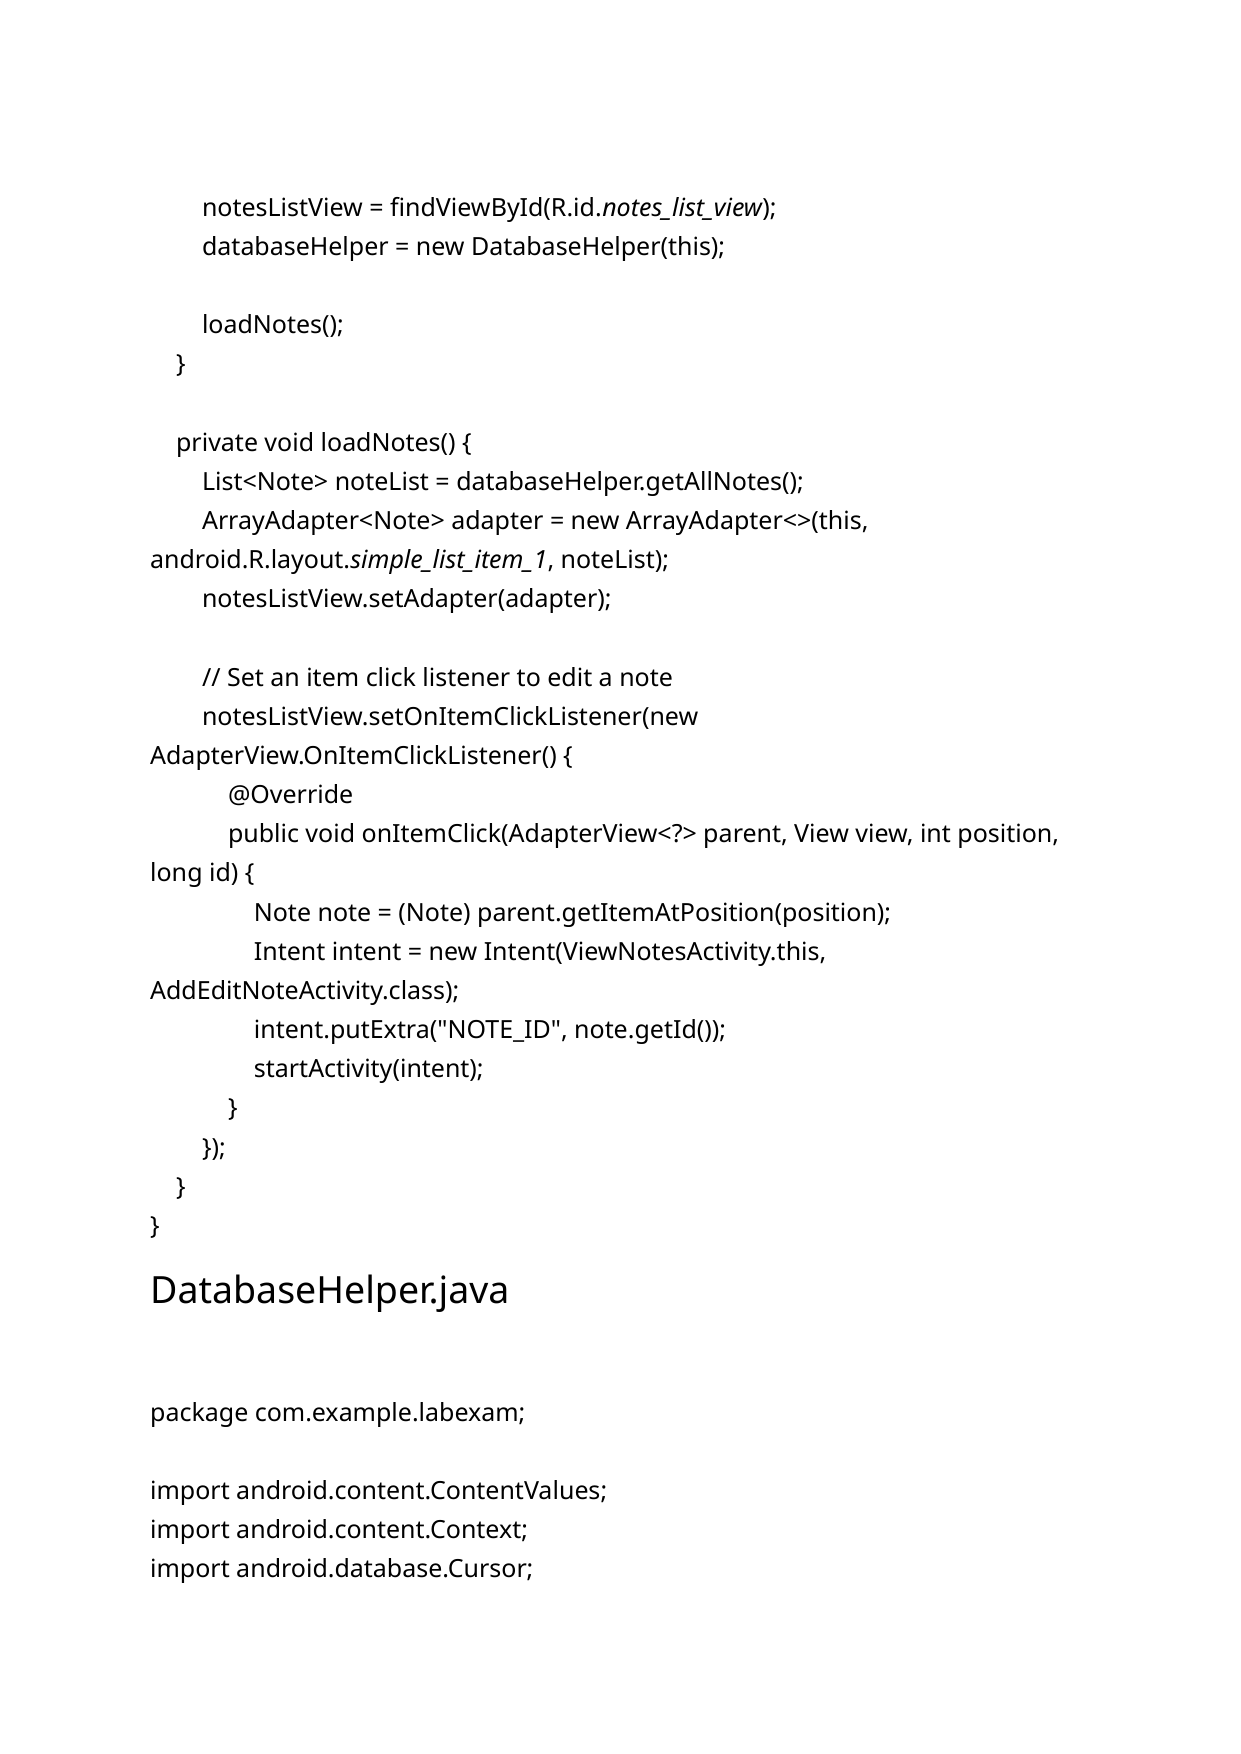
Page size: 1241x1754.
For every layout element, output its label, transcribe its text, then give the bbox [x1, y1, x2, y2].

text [150, 1394, 1090, 1585]
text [150, 150, 1090, 1242]
text DatabaseHelper.java [150, 1263, 1090, 1314]
